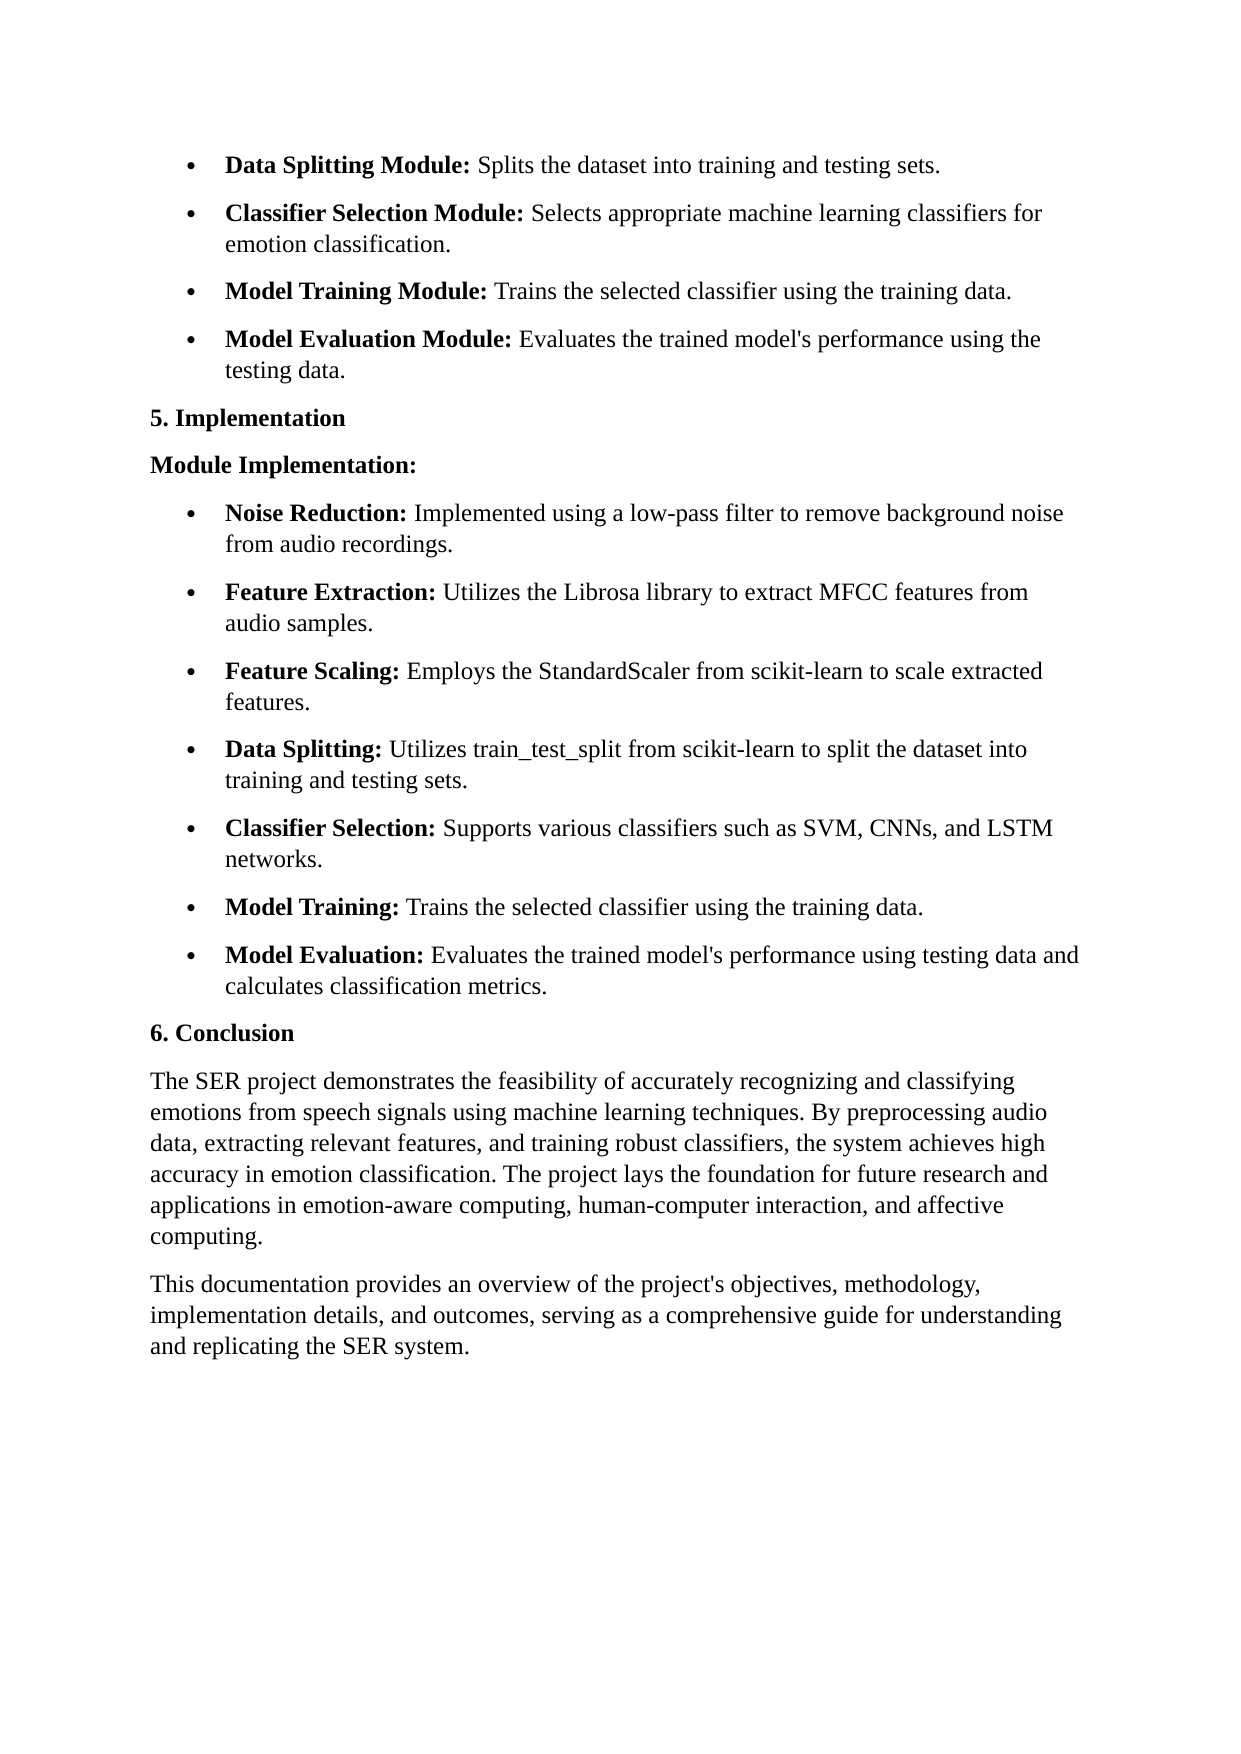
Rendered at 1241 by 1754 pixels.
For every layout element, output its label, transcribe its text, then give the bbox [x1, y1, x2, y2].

list Noise Reduction: Implemented using a low-pass filter to remove background noise from audio recordings. [187, 498, 1090, 558]
text The SER project demonstrates the feasibility of accurately recognizing and classifying emotions from speech signals using machine learning techniques. By preprocessing audio data, extracting relevant features, and training robust classifiers, the system achieves high accuracy in emotion classification. The project lays the foundation for future research and applications in emotion-aware computing, human-computer interaction, and affective computing. [150, 1066, 1090, 1250]
list Feature Scaling: Employs the StandardScaler from scikit-learn to scale extracted features. [187, 656, 1090, 716]
text This documentation provides an overview of the project's objectives, methodology, implementation details, and outcomes, serving as a comprehensive guide for understanding and replicating the SER system. [150, 1269, 1090, 1360]
list Classifier Selection: Supports various classifiers such as SVM, CNNs, and LSTM networks. [187, 813, 1090, 873]
list Data Splitting Module: Splits the dataset into training and testing sets. [187, 150, 1090, 179]
text 5. Implementation [150, 403, 1090, 432]
list Model Training Module: Trains the selected classifier using the training data. [187, 276, 1090, 305]
text Module Implementation: [150, 451, 1090, 479]
list Feature Extraction: Utilizes the Librosa library to extract MFCC features from audio samples. [187, 577, 1090, 637]
list Classifier Selection Module: Selects appropriate machine learning classifiers for emotion classification. [187, 198, 1090, 257]
list Data Splitting: Utilizes train_test_split from scikit-learn to split the dataset into training and testing sets. [187, 734, 1090, 794]
list Model Evaluation Module: Evaluates the trained model's performance using the testing data. [187, 324, 1090, 384]
list Model Evaluation: Evaluates the trained model's performance using testing data and calculates classification metrics. [187, 940, 1090, 999]
list Model Training: Trains the selected classifier using the training data. [187, 892, 1090, 921]
text 6. Conclusion [150, 1018, 1090, 1047]
